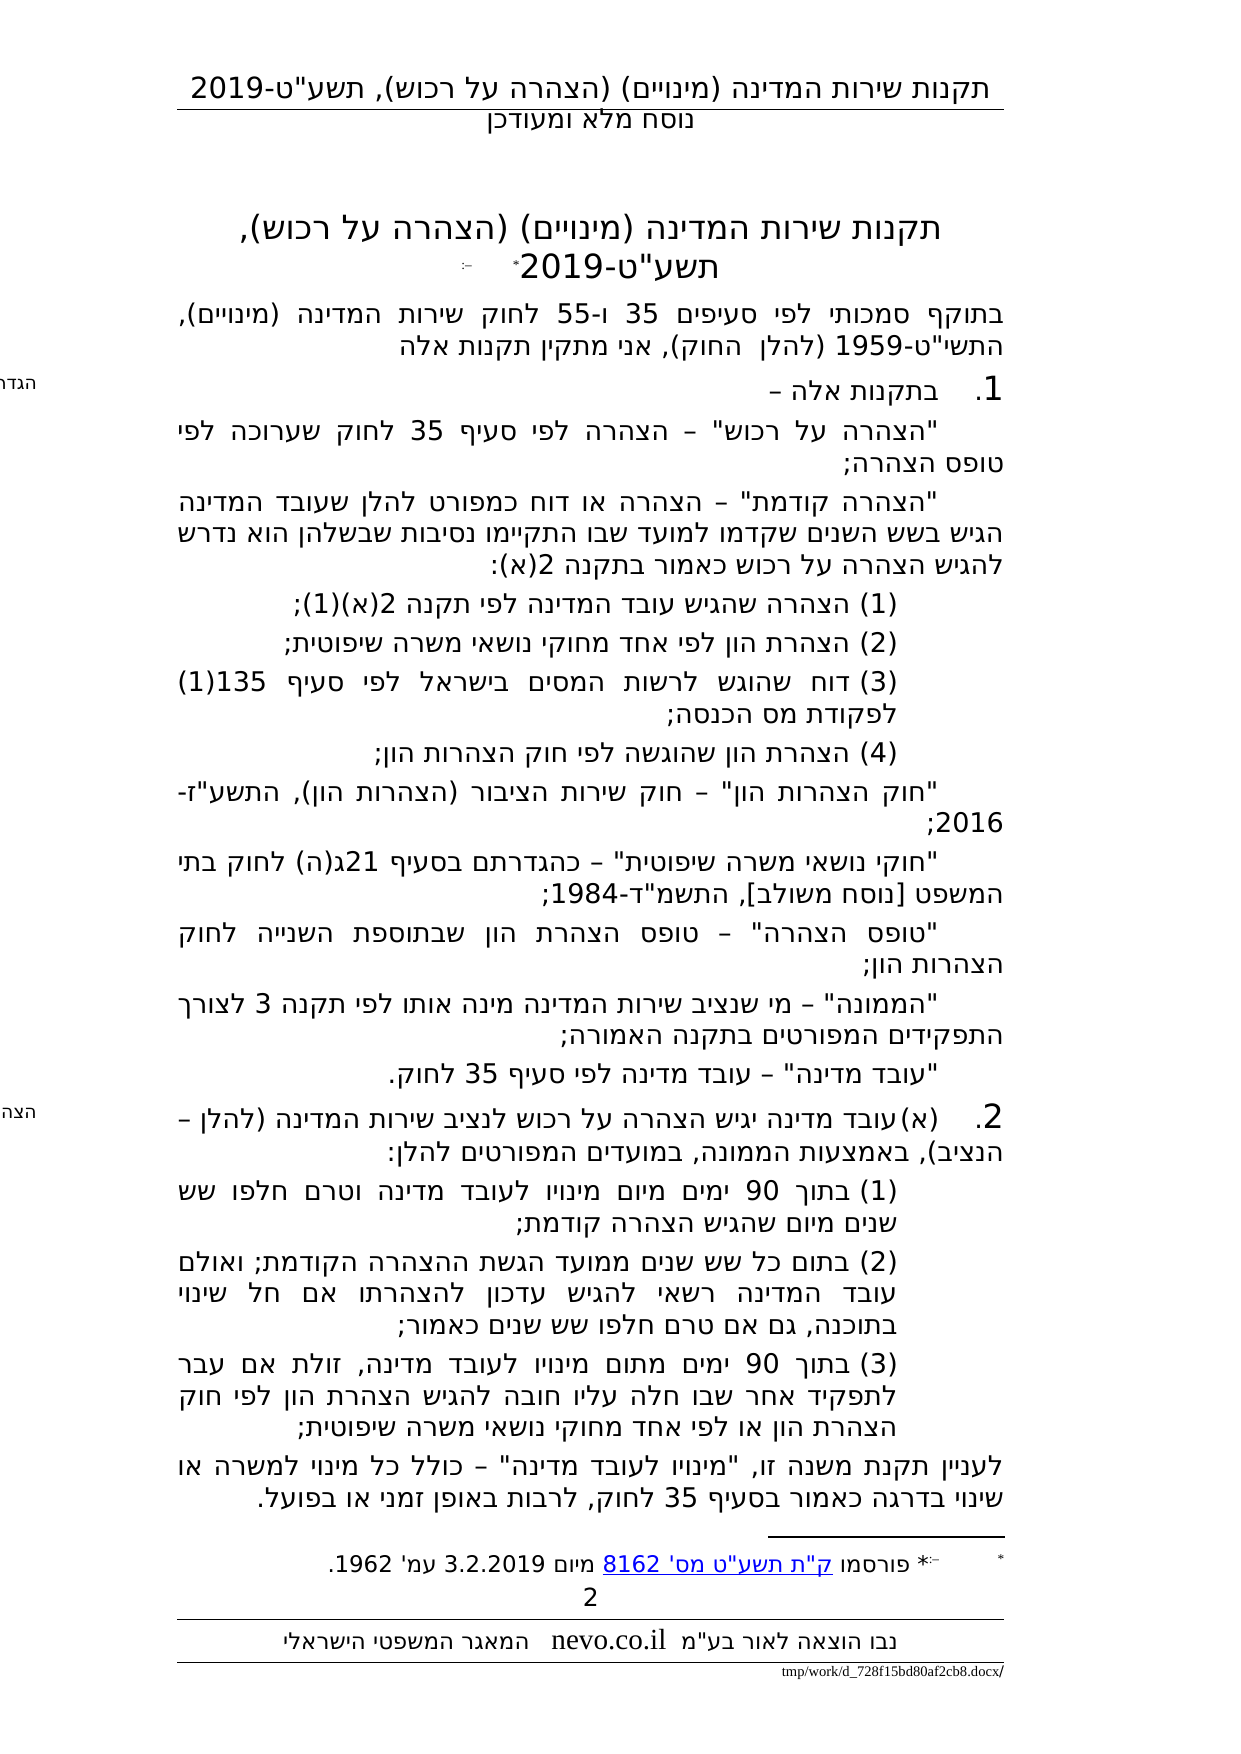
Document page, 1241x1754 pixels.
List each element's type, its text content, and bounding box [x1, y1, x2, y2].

text (3) בתוך 90 ימים מתום מינויו לעובד מדינה, זולת אם עבר לתפקיד אחר שבו חלה עליו חובה להגיש הצהרת הון לפי חוק הצהרת הון או לפי אחד מחוקי נושאי משרה שיפוטית; [177, 1348, 898, 1443]
text "הצהרה קודמת" – הצהרה או דוח כמפורט להלן שעובד המדינה הגיש בשש השנים שקדמו למועד שבו התקיימו נסיבות שבשלהן הוא נדרש להגיש הצהרה על רכוש כאמור בתקנה 2(א): [177, 486, 1004, 581]
text "חוק הצהרות הון" – חוק שירות הציבור (הצהרות הון), התשע"ז-2016; [177, 776, 1004, 839]
text "טופס הצהרה" – טופס הצהרת הון שבתוספת השנייה לחוק הצהרות הון; [177, 917, 1004, 980]
text (2) בתום כל שש שנים ממועד הגשת ההצהרה הקודמת; ואולם עובד המדינה רשאי להגיש עדכון להצהרתו אם חל שינוי בתוכנה, גם אם טרם חלפו שש שנים כאמור; [177, 1246, 898, 1341]
text בתוקף סמכותי לפי סעיפים 35 ו-55 לחוק שירות המדינה (מינויים), התשי"ט-1959 (להלן – החוק), אני מתקין תקנות אלה: [177, 298, 1004, 362]
text "עובד מדינה" – עובד מדינה לפי סעיף 35 לחוק. [177, 1058, 1004, 1090]
text (4) הצהרת הון שהוגשה לפי חוק הצהרות הון; [177, 737, 898, 768]
text (1) הצהרה שהגיש עובד המדינה לפי תקנה 2(א)(1); [177, 588, 898, 620]
text (2) הצהרת הון לפי אחד מחוקי נושאי משרה שיפוטית; [177, 627, 898, 659]
text לעניין תקנת משנה זו, "מינויו לעובד מדינה" – כולל כל מינוי למשרה או שינוי בדרגה כאמור בסעיף 35 לחוק, לרבות באופן זמני או בפועל. [177, 1451, 1004, 1514]
text "הממונה" – מי שנציב שירות המדינה מינה אותו לפי תקנה 3 לצורך התפקידים המפורטים בתקנה האמורה; [177, 988, 1004, 1051]
text (1) בתוך 90 ימים מיום מינויו לעובד מדינה וטרם חלפו שש שנים מיום שהגיש הצהרה קודמת; [177, 1176, 898, 1239]
text תקנות שירות המדינה (מינויים) (הצהרה על רכוש), תשע"ט-2019* [177, 208, 1004, 286]
text 1. בתקנות אלה – [177, 369, 1004, 408]
text "הצהרה על רכוש" – הצהרה לפי סעיף 35 לחוק שערוכה לפי טופס הצהרה; [177, 415, 1004, 478]
text 2. (א) עובד מדינה יגיש הצהרה על רכוש לנציב שירות המדינה (להלן – הנציב), באמצעות הממונה, במועדים המפורטים להלן: [177, 1098, 1004, 1168]
text (3) דוח שהוגש לרשות המסים בישראל לפי סעיף 135(1) לפקודת מס הכנסה; [177, 666, 898, 729]
text "חוקי נושאי משרה שיפוטית" – כהגדרתם בסעיף 21ג(ה) לחוק בתי המשפט [נוסח משולב], התשמ"ד-1984; [177, 847, 1004, 910]
